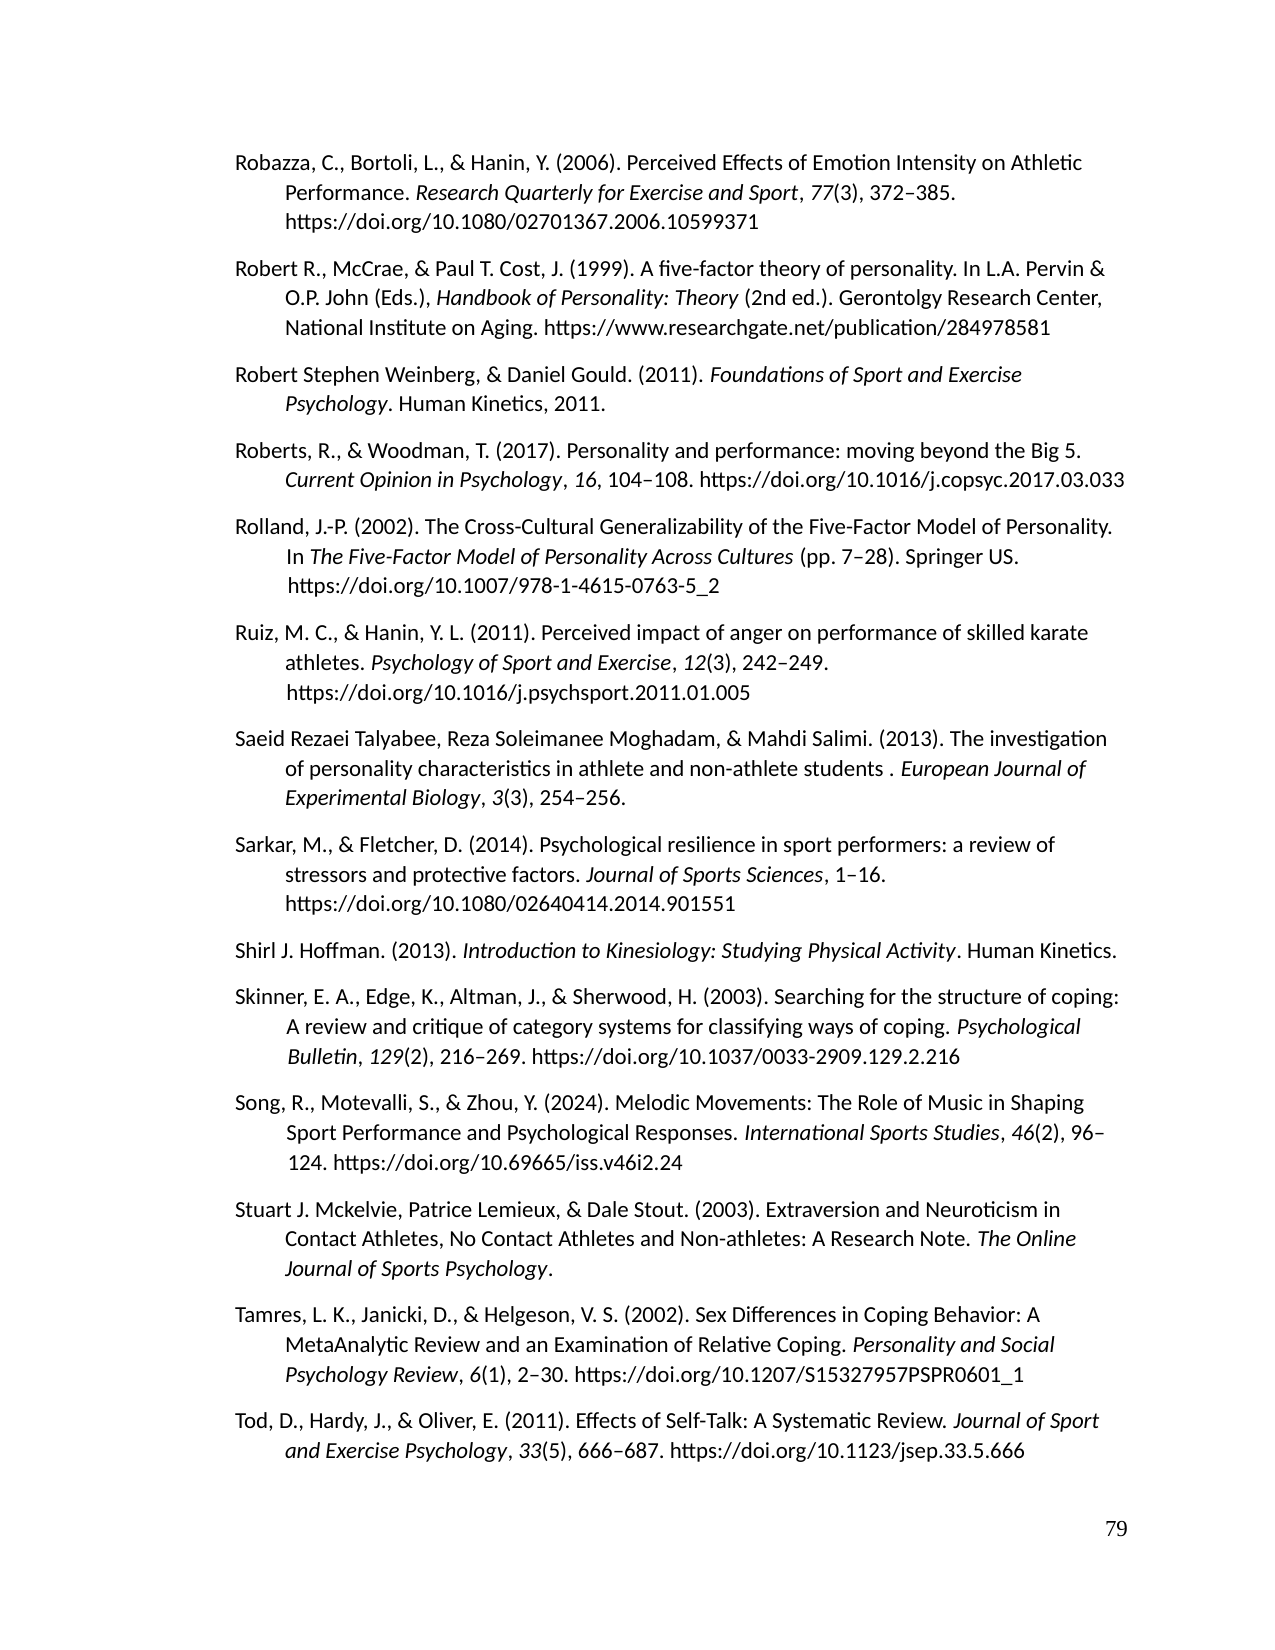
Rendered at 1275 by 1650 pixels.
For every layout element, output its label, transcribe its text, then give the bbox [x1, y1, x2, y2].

text Tod, D., Hardy, J., & Oliver, E. (2011). Effects of Self-Talk: A Systematic Review. Journal of Sport and Exercise Psychology, 33(5), 666–687. https://doi.org/10.1123/jsep.33.5.666 [235, 1406, 1128, 1464]
text Robert R., McCrae, & Paul T. Cost, J. (1999). A five-factor theory of personality. In L.A. Pervin & O.P. John (Eds.), Handbook of Personality: Theory (2nd ed.). Gerontolgy Research Center, National Institute on Aging. https://www.researchgate.net/publication/284978581 [235, 254, 1128, 341]
text Rolland, J.-P. (2002). The Cross-Cultural Generalizability of the Five-Factor Model of Personality. [235, 512, 1128, 540]
text Ruiz, M. C., & Hanin, Y. L. (2011). Perceived impact of anger on performance of skilled karate athletes. Psychology of Sport and Exercise, 12(3), 242–249. [235, 618, 1128, 676]
text Song, R., Motevalli, S., & Zhou, Y. (2024). Melodic Movements: The Role of Music in Shaping [235, 1088, 1128, 1117]
text Sport Performance and Psychological Responses. International Sports Studies, 46(2), 96– 124. https://doi.org/10.69665/iss.v46i2.24 [286, 1118, 1128, 1176]
text Shirl J. Hoffman. (2013). Introduction to Kinesiology: Studying Physical Activity. Human Kinetics. [235, 936, 1154, 964]
text Saeid Rezaei Talyabee, Reza Soleimanee Moghadam, & Mahdi Salimi. (2013). The investigation of personality characteristics in athlete and non-athlete students . European Journal of Experimental Biology, 3(3), 254–256. [235, 724, 1128, 812]
text In The Five-Factor Model of Personality Across Cultures (pp. 7–28). Springer US. https://doi.org/10.1007/978-1-4615-0763-5_2 [286, 542, 1128, 600]
text Robert Stephen Weinberg, & Daniel Gould. (2011). Foundations of Sport and Exercise Psychology. Human Kinetics, 2011. [235, 360, 1128, 417]
text Tamres, L. K., Janicki, D., & Helgeson, V. S. (2002). Sex Differences in Coping Behavior: A MetaAnalytic Review and an Examination of Relative Coping. Personality and Social Psychology Review, 6(1), 2–30. https://doi.org/10.1207/S15327957PSPR0601_1 [235, 1301, 1128, 1388]
text Robazza, C., Bortoli, L., & Hanin, Y. (2006). Perceived Effects of Emotion Intensity on Athletic Performance. Research Quarterly for Exercise and Sport, 77(3), 372–385. https://doi.org/10.1080/02701367.2006.10599371 [235, 148, 1128, 235]
text A review and critique of category systems for classifying ways of coping. Psychological Bulletin, 129(2), 216–269. https://doi.org/10.1037/0033-2909.129.2.216 [286, 1012, 1128, 1070]
text Stuart J. Mckelvie, Patrice Lemieux, & Dale Stout. (2003). Extraversion and Neuroticism in Contact Athletes, No Contact Athletes and Non-athletes: A Research Note. The Online Journal of Sports Psychology. [235, 1195, 1128, 1282]
text Sarkar, M., & Fletcher, D. (2014). Psychological resilience in sport performers: a review of stressors and protective factors. Journal of Sports Sciences, 1–16. https://doi.org/10.1080/02640414.2014.901551 [235, 830, 1128, 917]
text Skinner, E. A., Edge, K., Altman, J., & Sherwood, H. (2003). Searching for the structure of coping: [235, 982, 1128, 1010]
text https://doi.org/10.1016/j.psychsport.2011.01.005 [286, 678, 1128, 706]
text Roberts, R., & Woodman, T. (2017). Personality and performance: moving beyond the Big 5. Current Opinion in Psychology, 16, 104–108. https://doi.org/10.1016/j.copsyc.2017.03.033 [235, 436, 1128, 493]
